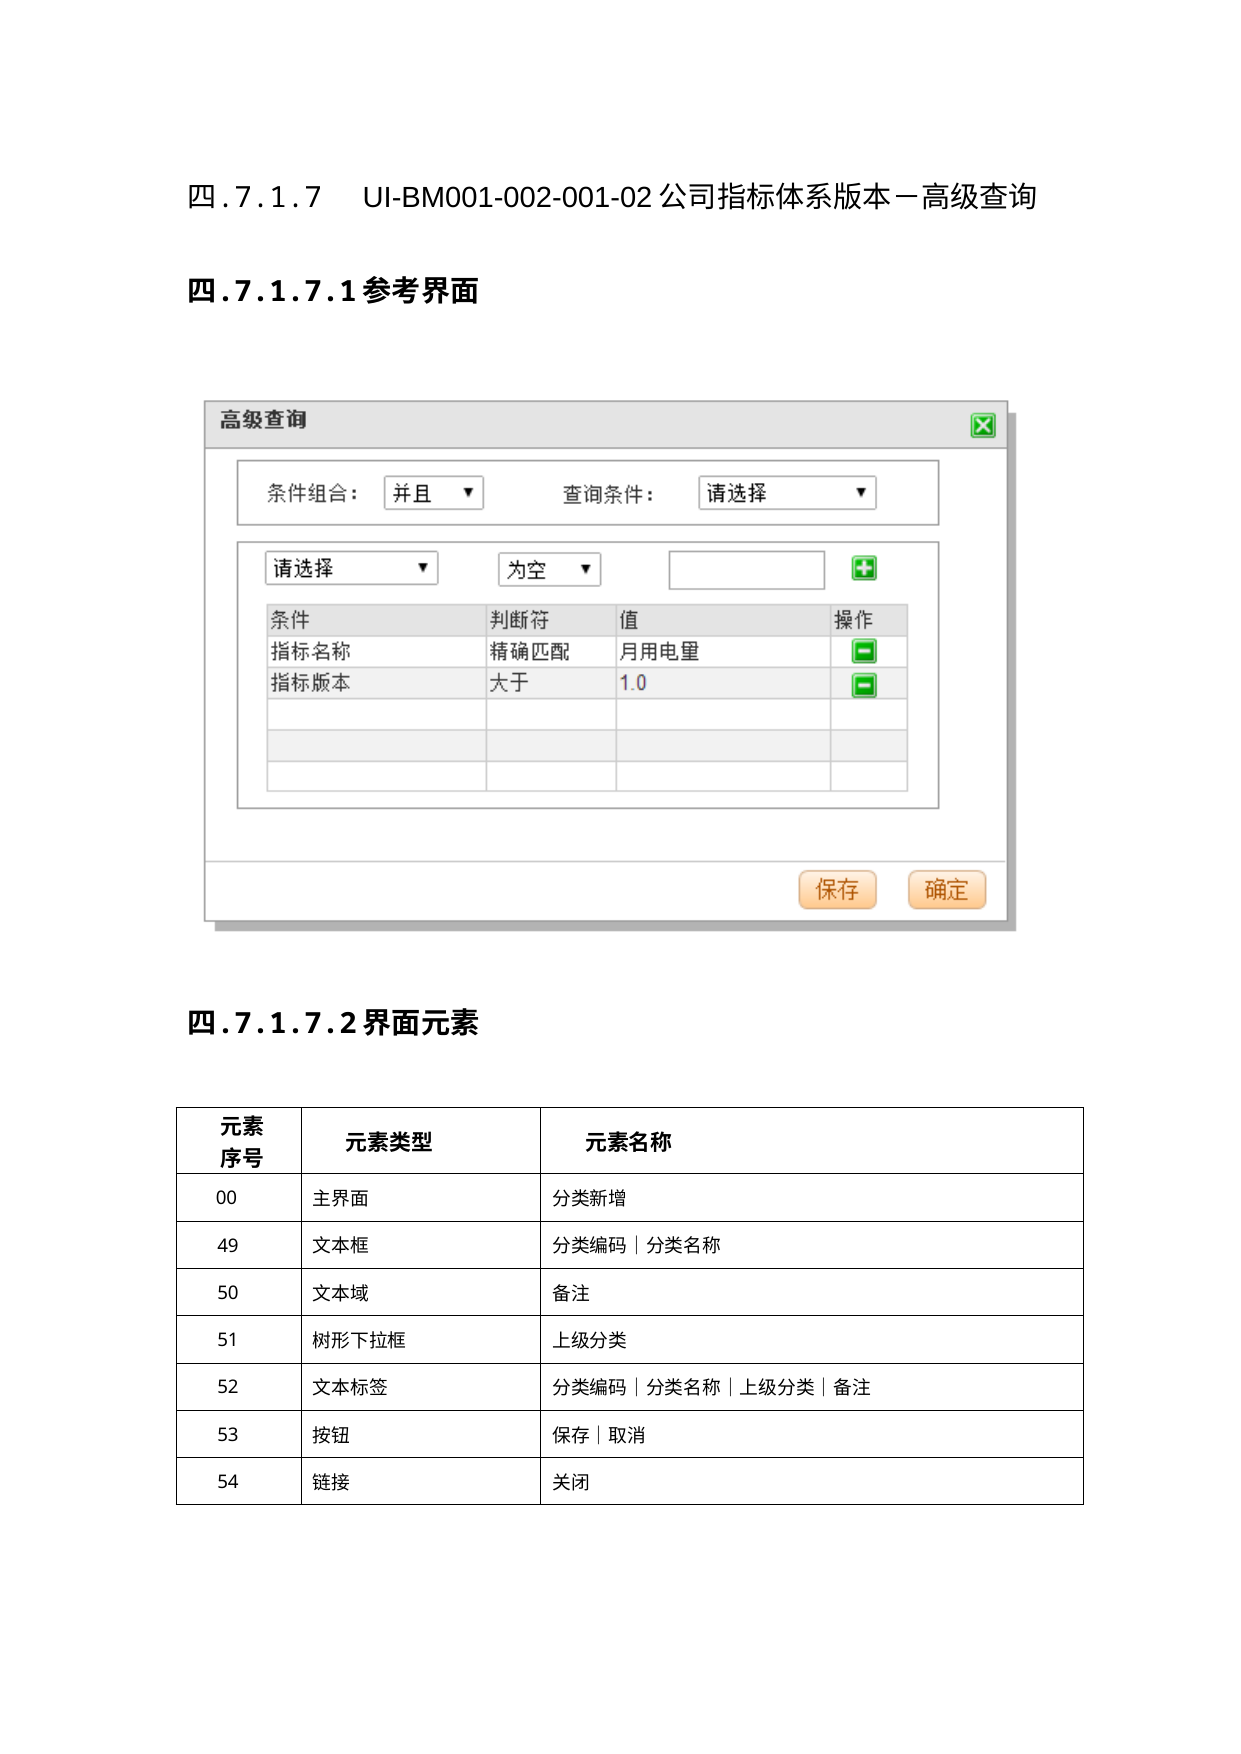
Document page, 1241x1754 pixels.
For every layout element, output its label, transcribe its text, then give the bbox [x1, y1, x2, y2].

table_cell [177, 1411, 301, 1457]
picture [187, 374, 1043, 944]
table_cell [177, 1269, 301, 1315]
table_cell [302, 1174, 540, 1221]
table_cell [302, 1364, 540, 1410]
subtitle 界面元素 [187, 989, 1053, 1054]
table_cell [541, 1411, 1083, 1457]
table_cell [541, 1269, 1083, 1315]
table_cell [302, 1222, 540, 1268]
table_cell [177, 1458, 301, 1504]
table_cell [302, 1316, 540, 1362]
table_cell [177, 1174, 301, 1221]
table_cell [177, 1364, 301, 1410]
subtitle UI-BM001-002-001-02公司指标体系版本－高级查询 [187, 162, 1053, 227]
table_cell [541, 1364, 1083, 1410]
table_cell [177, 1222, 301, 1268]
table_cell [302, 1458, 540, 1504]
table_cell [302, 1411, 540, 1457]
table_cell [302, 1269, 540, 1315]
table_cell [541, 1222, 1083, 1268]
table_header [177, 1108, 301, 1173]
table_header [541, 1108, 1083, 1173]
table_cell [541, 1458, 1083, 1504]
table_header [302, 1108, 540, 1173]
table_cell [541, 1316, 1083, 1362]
subtitle 参考界面 [187, 256, 1053, 321]
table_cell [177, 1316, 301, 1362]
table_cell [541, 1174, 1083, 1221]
